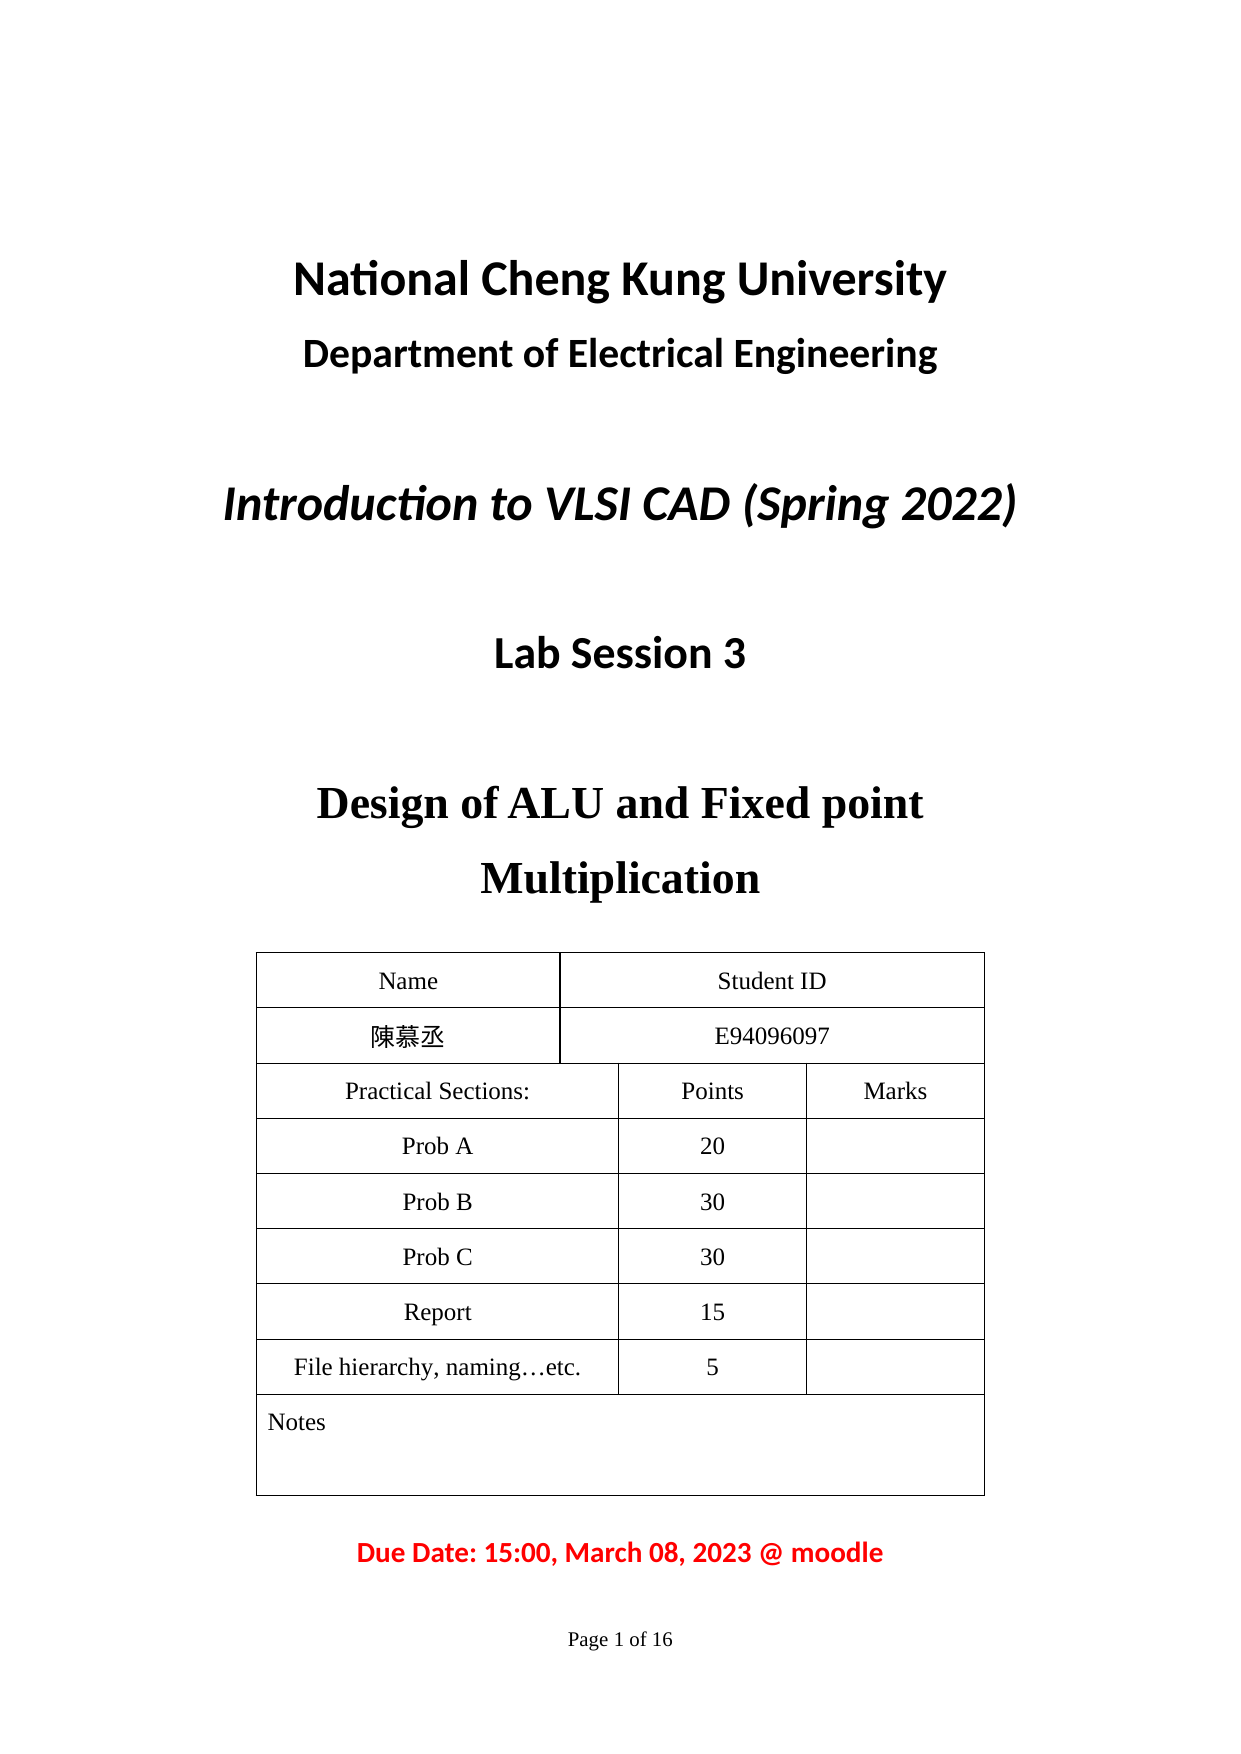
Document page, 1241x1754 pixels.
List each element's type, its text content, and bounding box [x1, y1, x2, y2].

table_cell Prob A [257, 1119, 618, 1173]
table_cell [807, 1229, 984, 1283]
table_cell 15 [619, 1284, 806, 1338]
table_cell Notes [257, 1395, 984, 1495]
table_cell 陳慕丞 [257, 1008, 559, 1062]
table_cell [807, 1174, 984, 1228]
text Introduction to VLSI CAD (Spring 2022) [187, 464, 1053, 539]
table_cell Prob B [257, 1174, 618, 1228]
table_cell Points [619, 1064, 806, 1118]
table_cell [807, 1284, 984, 1338]
table_cell Prob C [257, 1229, 618, 1283]
table_cell Marks [807, 1064, 984, 1118]
table_cell Report [257, 1284, 618, 1338]
text Due Date: 15:00, March 08, 2023 @ moodle [187, 1533, 1053, 1571]
table_cell [807, 1340, 984, 1394]
table_cell 5 [619, 1340, 806, 1394]
table_cell 30 [619, 1174, 806, 1228]
table_cell 30 [619, 1229, 806, 1283]
table_cell Practical Sections: [257, 1064, 618, 1118]
text Lab Session 3 [187, 614, 1053, 689]
text Department of Electrical Engineering [187, 314, 1053, 389]
table_cell E94096097 [561, 1008, 984, 1062]
table_cell File hierarchy, naming…etc. [257, 1340, 618, 1394]
text Design of ALU and Fixed point Multiplication [187, 764, 1053, 914]
table_header Name [257, 953, 559, 1007]
table_header Student ID [561, 953, 984, 1007]
table_cell 20 [619, 1119, 806, 1173]
table_cell [807, 1119, 984, 1173]
